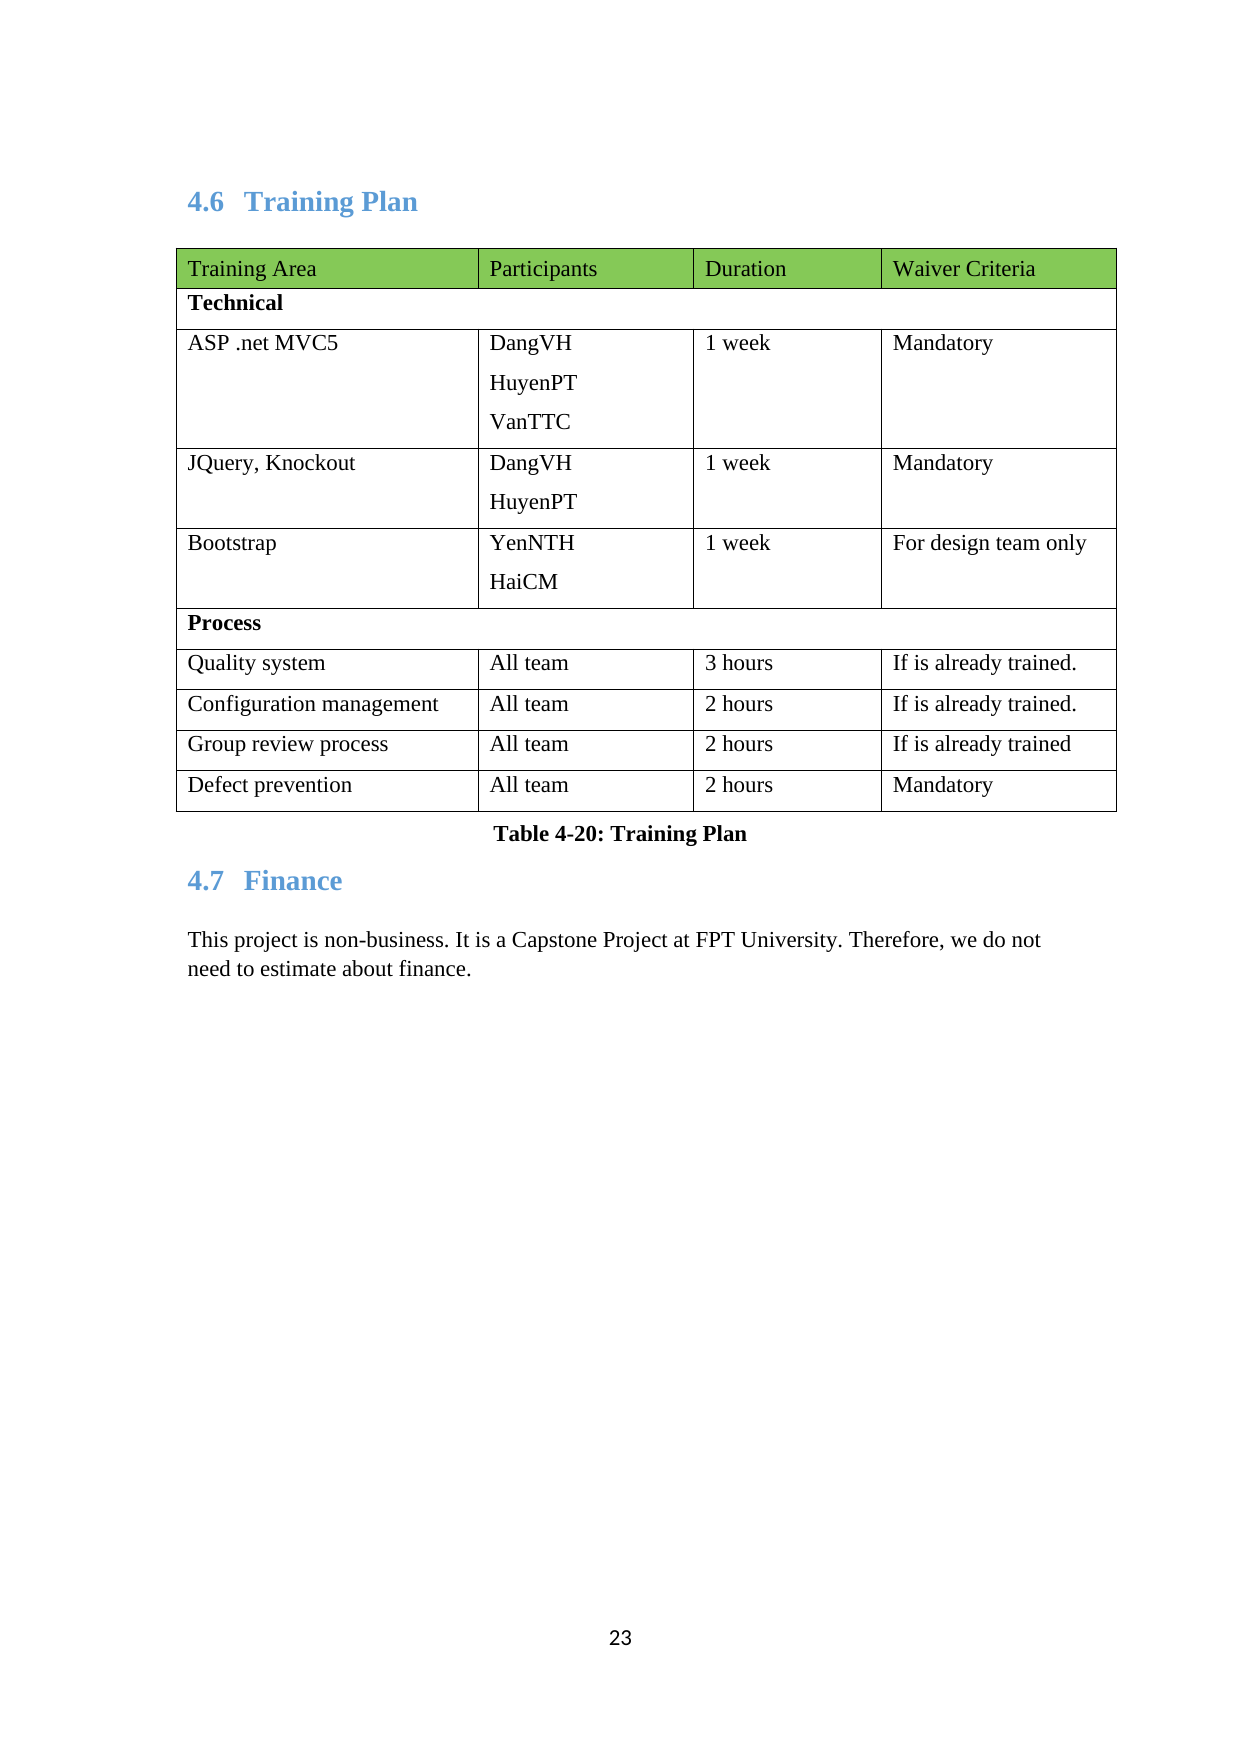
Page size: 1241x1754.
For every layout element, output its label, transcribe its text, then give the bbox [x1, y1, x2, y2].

table_cell All team [479, 690, 693, 729]
table_cell Configuration management [177, 690, 478, 729]
table_header Duration [694, 249, 881, 288]
table_cell All team [479, 771, 693, 811]
table_cell 1 week [694, 529, 881, 608]
table_cell 1 week [694, 449, 881, 528]
table_cell 1 week [694, 330, 881, 448]
table_cell 3 hours [694, 650, 881, 689]
table_cell If is already trained. [882, 690, 1116, 729]
table_cell If is already trained [882, 731, 1116, 770]
text This project is non-business. It is a Capstone Project at FPT University. Therefore, we do not need to estimate about finance. [187, 926, 1053, 981]
table_cell 2 hours [694, 690, 881, 729]
table_cell Process [177, 609, 1116, 648]
table_cell DangVH HuyenPT VanTTC [479, 330, 693, 448]
table_cell Bootstrap [177, 529, 478, 608]
table_cell Defect prevention [177, 771, 478, 811]
table_cell YenNTH HaiCM [479, 529, 693, 608]
table_cell Mandatory [882, 330, 1116, 448]
table_cell JQuery, Knockout [177, 449, 478, 528]
table_cell Technical [177, 289, 1116, 328]
subtitle Training Plan [187, 184, 1053, 218]
table_cell Group review process [177, 731, 478, 770]
table_header Participants [479, 249, 693, 288]
table_cell All team [479, 650, 693, 689]
table_cell Quality system [177, 650, 478, 689]
table_cell All team [479, 731, 693, 770]
table_cell Mandatory [882, 449, 1116, 528]
table_header Training Area [177, 249, 478, 288]
table_header Waiver Criteria [882, 249, 1116, 288]
table_cell 2 hours [694, 731, 881, 770]
table_cell If is already trained. [882, 650, 1116, 689]
subtitle Finance [187, 863, 1053, 896]
table_cell DangVH HuyenPT [479, 449, 693, 528]
table_cell ASP .net MVC5 [177, 330, 478, 448]
table_cell Mandatory [882, 771, 1116, 811]
table_cell For design team only [882, 529, 1116, 608]
table_cell 2 hours [694, 771, 881, 811]
